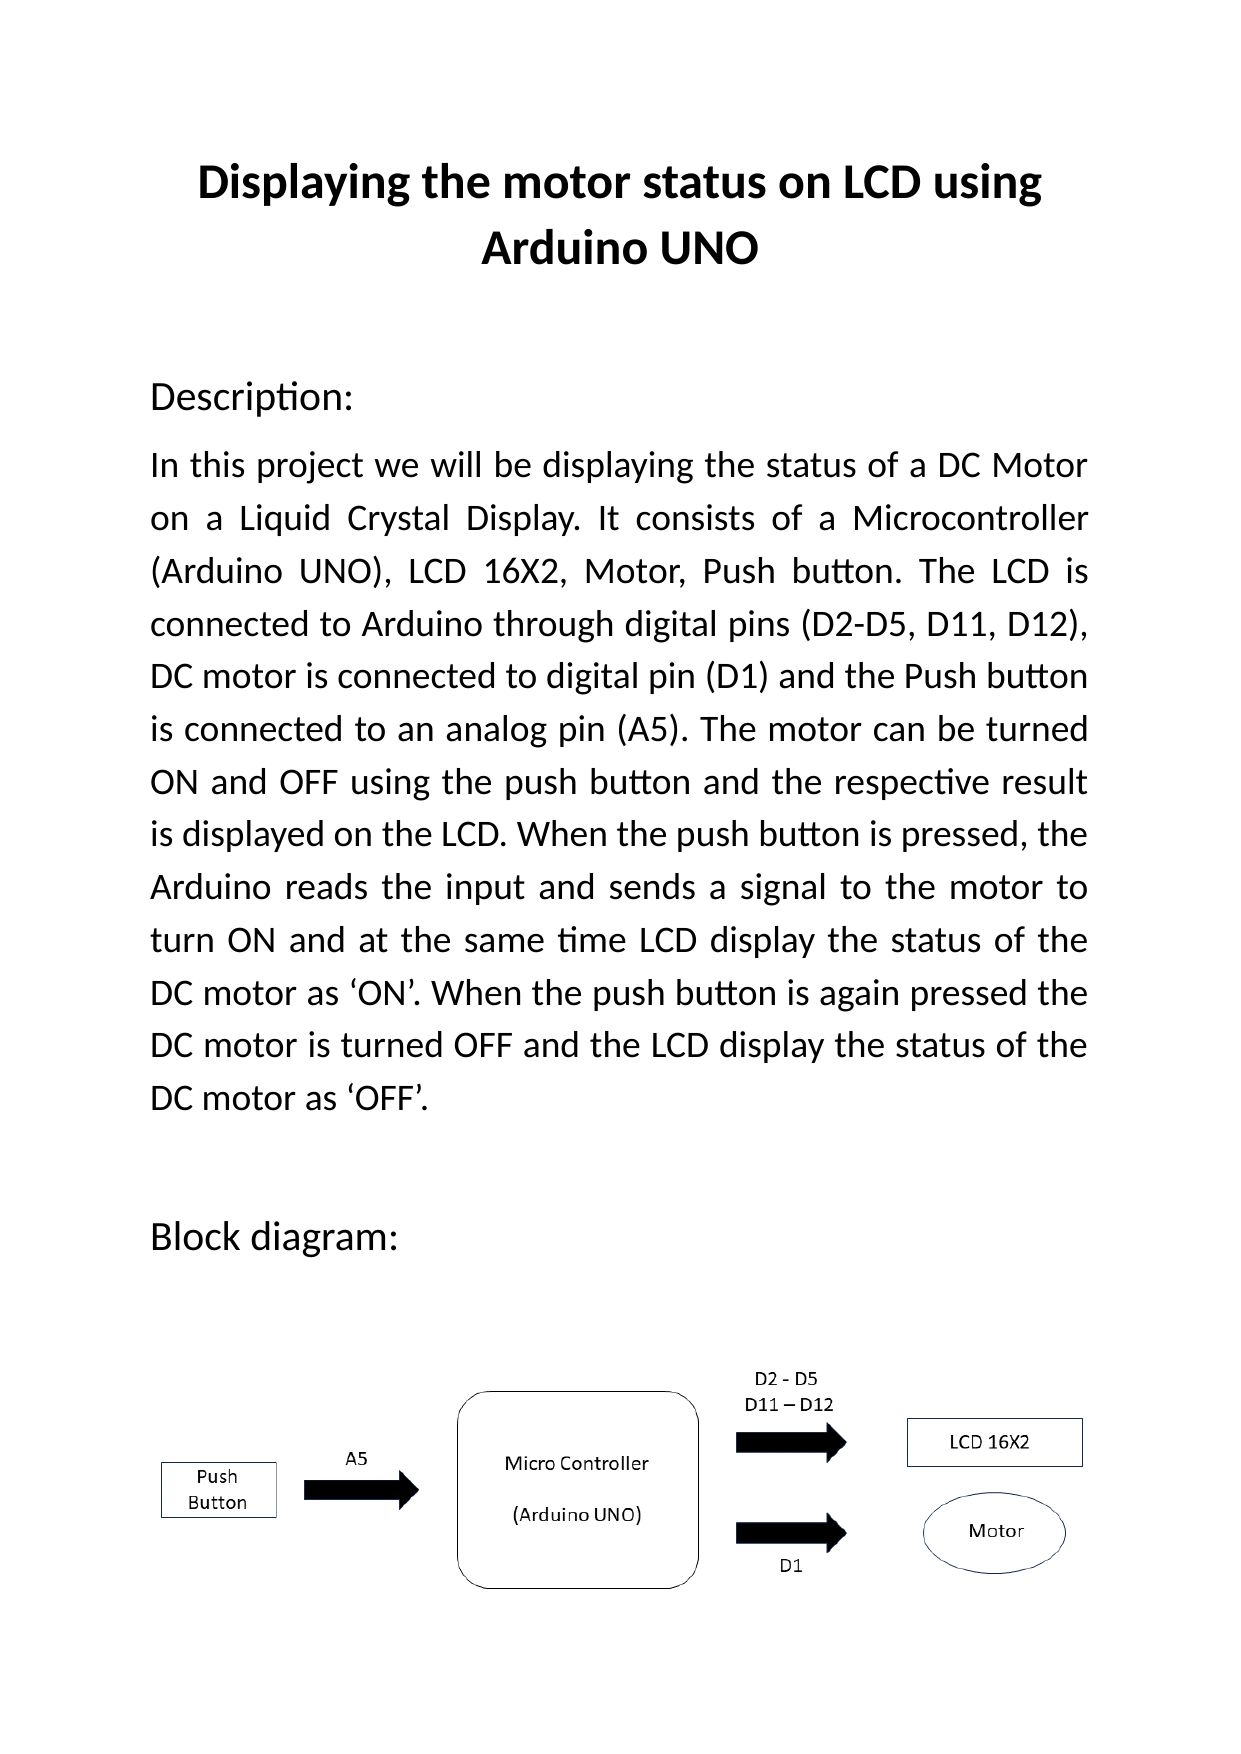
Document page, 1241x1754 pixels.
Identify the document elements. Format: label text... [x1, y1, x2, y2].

picture [150, 1352, 1091, 1601]
text Description: [150, 370, 1090, 421]
text Displaying the motor status on LCD using Arduino UNO [150, 150, 1090, 277]
text Block diagram: [150, 1209, 1090, 1260]
text In this project we will be displaying the status of a DC Motor on a Liquid Crystal Display. It consists of a Microcontroller (Arduino UNO), LCD 16X2, Motor, Push button. The LCD is connected to Arduino through digital pins (D2-D5, D11, D12), DC motor is connected to digital pin (D1) and the Push button is connected to an analog pin (A5). The motor can be turned ON and OFF using the push button and the respective result is displayed on the LCD. When the push button is pressed, the Arduino reads the input and sends a signal to the motor to turn ON and at the same time LCD display the status of the DC motor as ‘ON’. When the push button is again pressed the DC motor is turned OFF and the LCD display the status of the DC motor as ‘OFF’. [150, 441, 1090, 1120]
